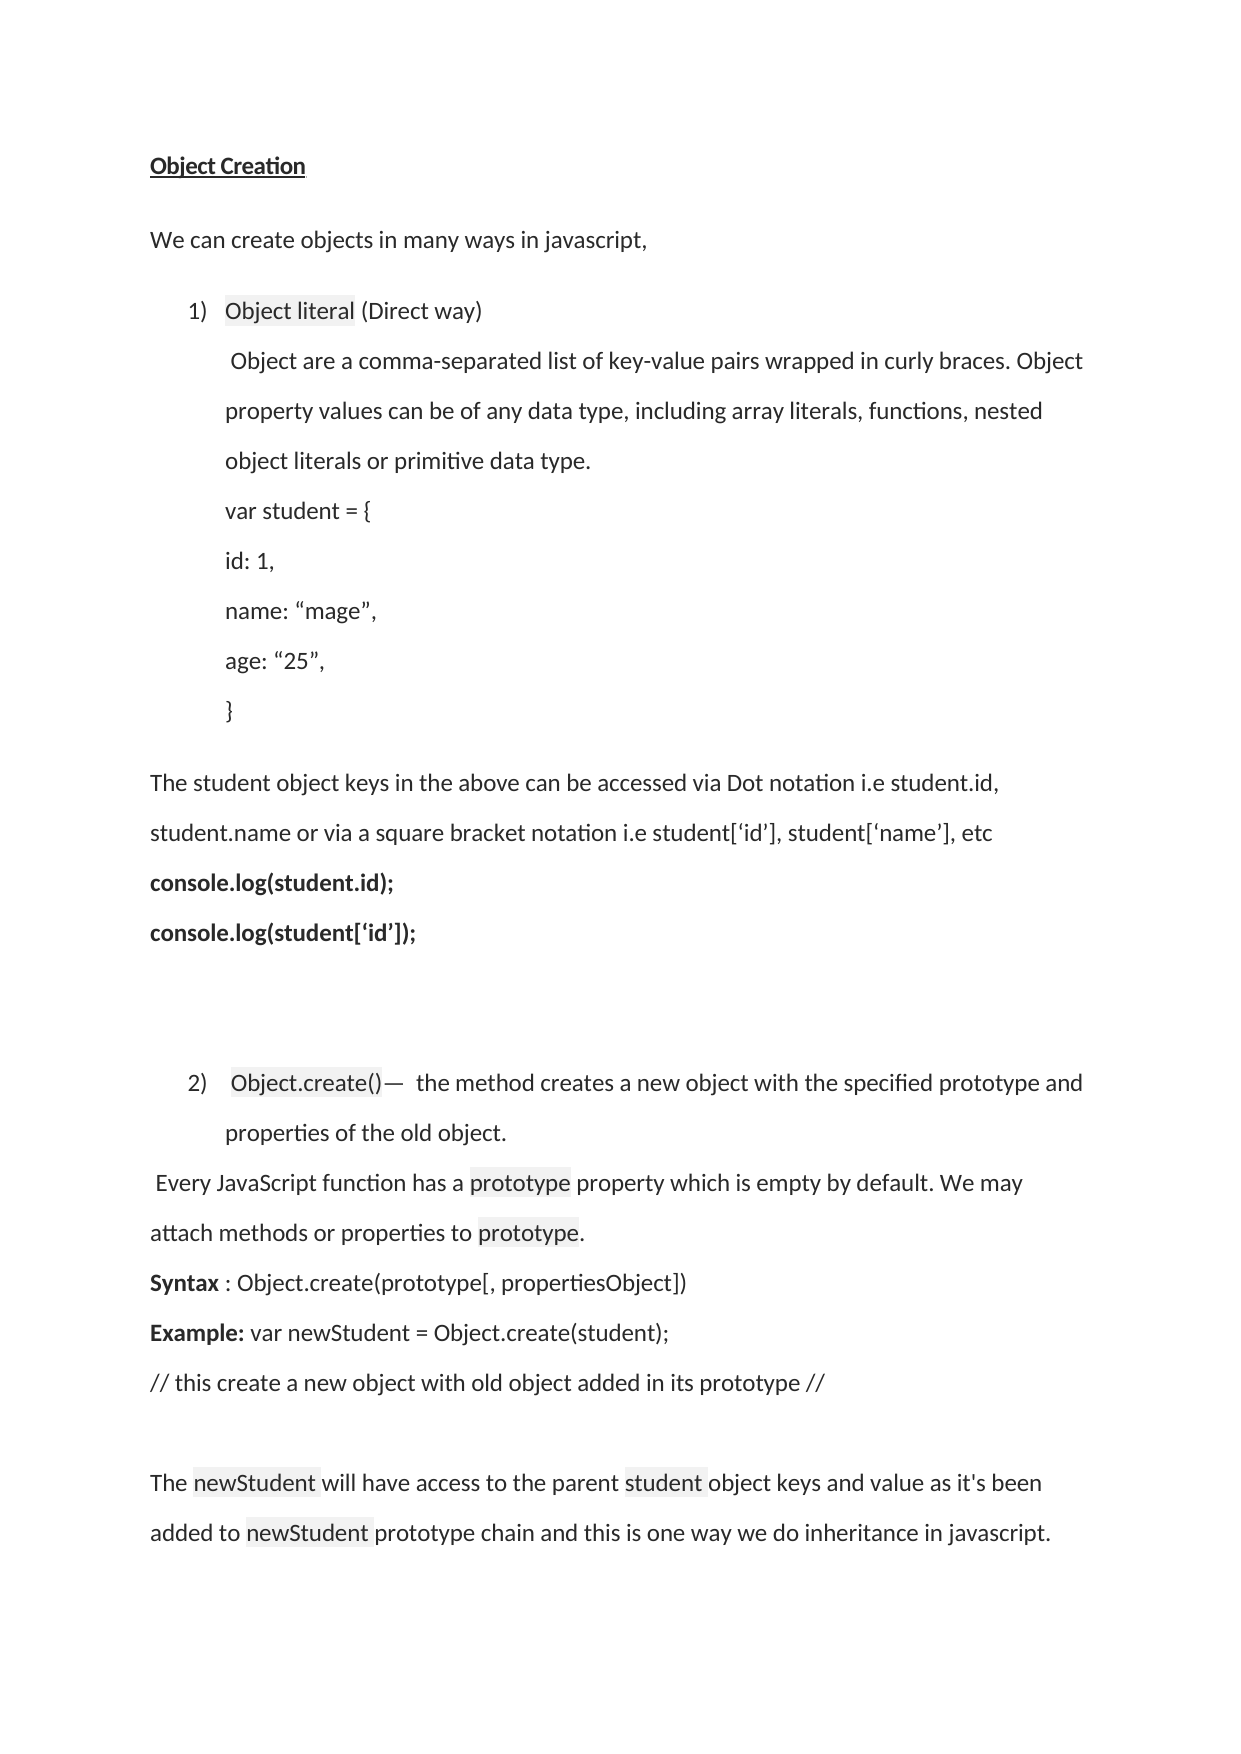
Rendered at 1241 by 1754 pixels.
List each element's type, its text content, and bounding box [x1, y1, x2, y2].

text Object Creation [150, 150, 1090, 181]
list Object literal (Direct way) [187, 276, 1090, 326]
list var student = { id: 1, name: “mage”, age: “25”, } [225, 476, 1090, 726]
text console.log(student.id); [150, 847, 1090, 897]
text Every JavaScript function has a prototype property which is empty by default. We may attach methods or properties to prototype. [150, 1147, 1090, 1247]
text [150, 1447, 1090, 1547]
list Object.create()— the method creates a new object with the specified prototype and properties of the old object. [187, 1047, 1090, 1147]
text The student object keys in the above can be accessed via Dot notation i.e student.id, student.name or via a square bracket notation i.e student[‘id’], student[‘name’], etc [150, 747, 1090, 847]
text console.log(student[‘id’]); [150, 897, 1090, 947]
list Object are a comma-separated list of key-value pairs wrapped in curly braces. Object property values can be of any data type, including array literals, functions, nested object literals or primitive data type. [225, 326, 1090, 476]
text Syntax : Object.create(prototype[, propertiesObject]) Example: var newStudent = Object.create(student); // this create a new object with old object added in its prototype // [150, 1247, 1090, 1397]
text We can create objects in many ways in javascript, [150, 204, 1090, 254]
